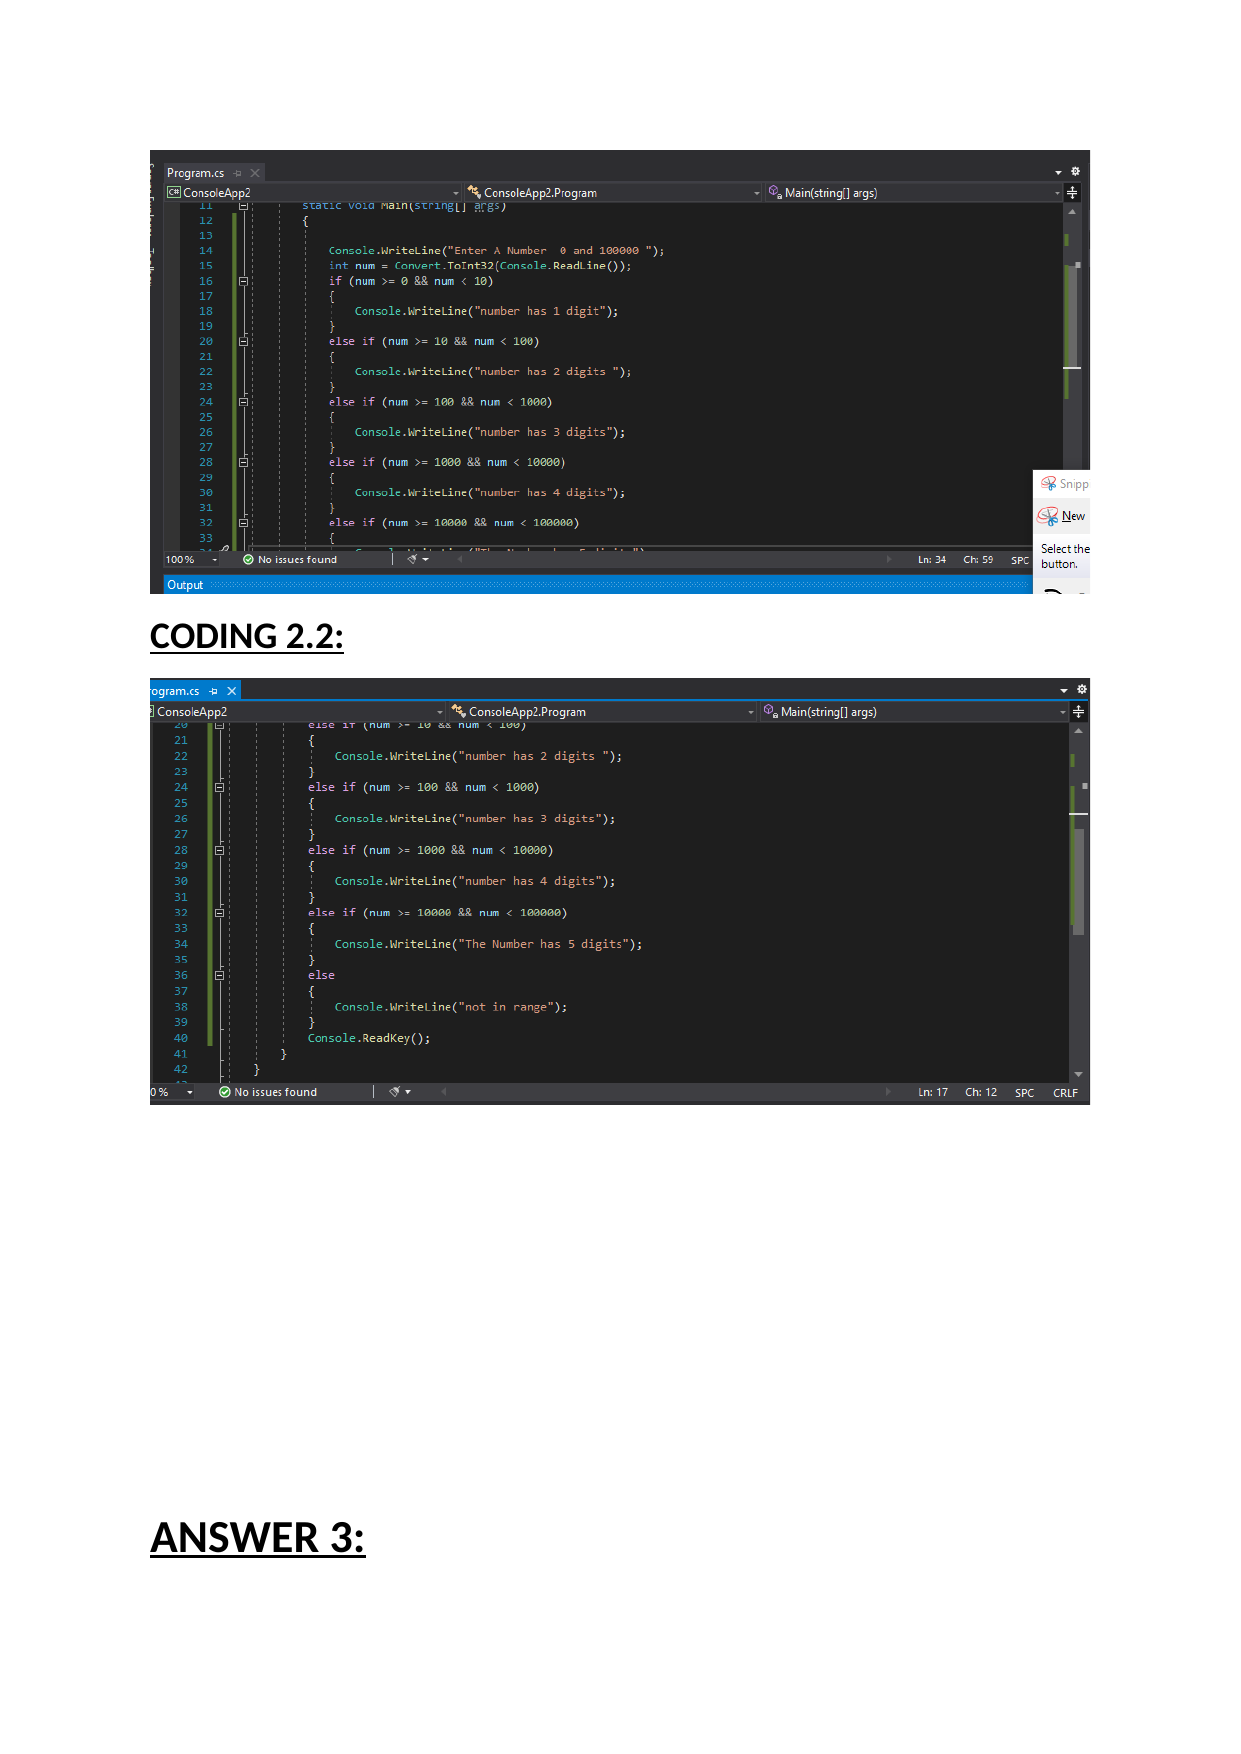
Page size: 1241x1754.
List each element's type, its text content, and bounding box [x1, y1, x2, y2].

text CODING 2.2: [150, 612, 1090, 658]
picture [150, 678, 1091, 1105]
picture [150, 150, 1091, 594]
text ANSWER 3: [150, 1508, 1090, 1564]
